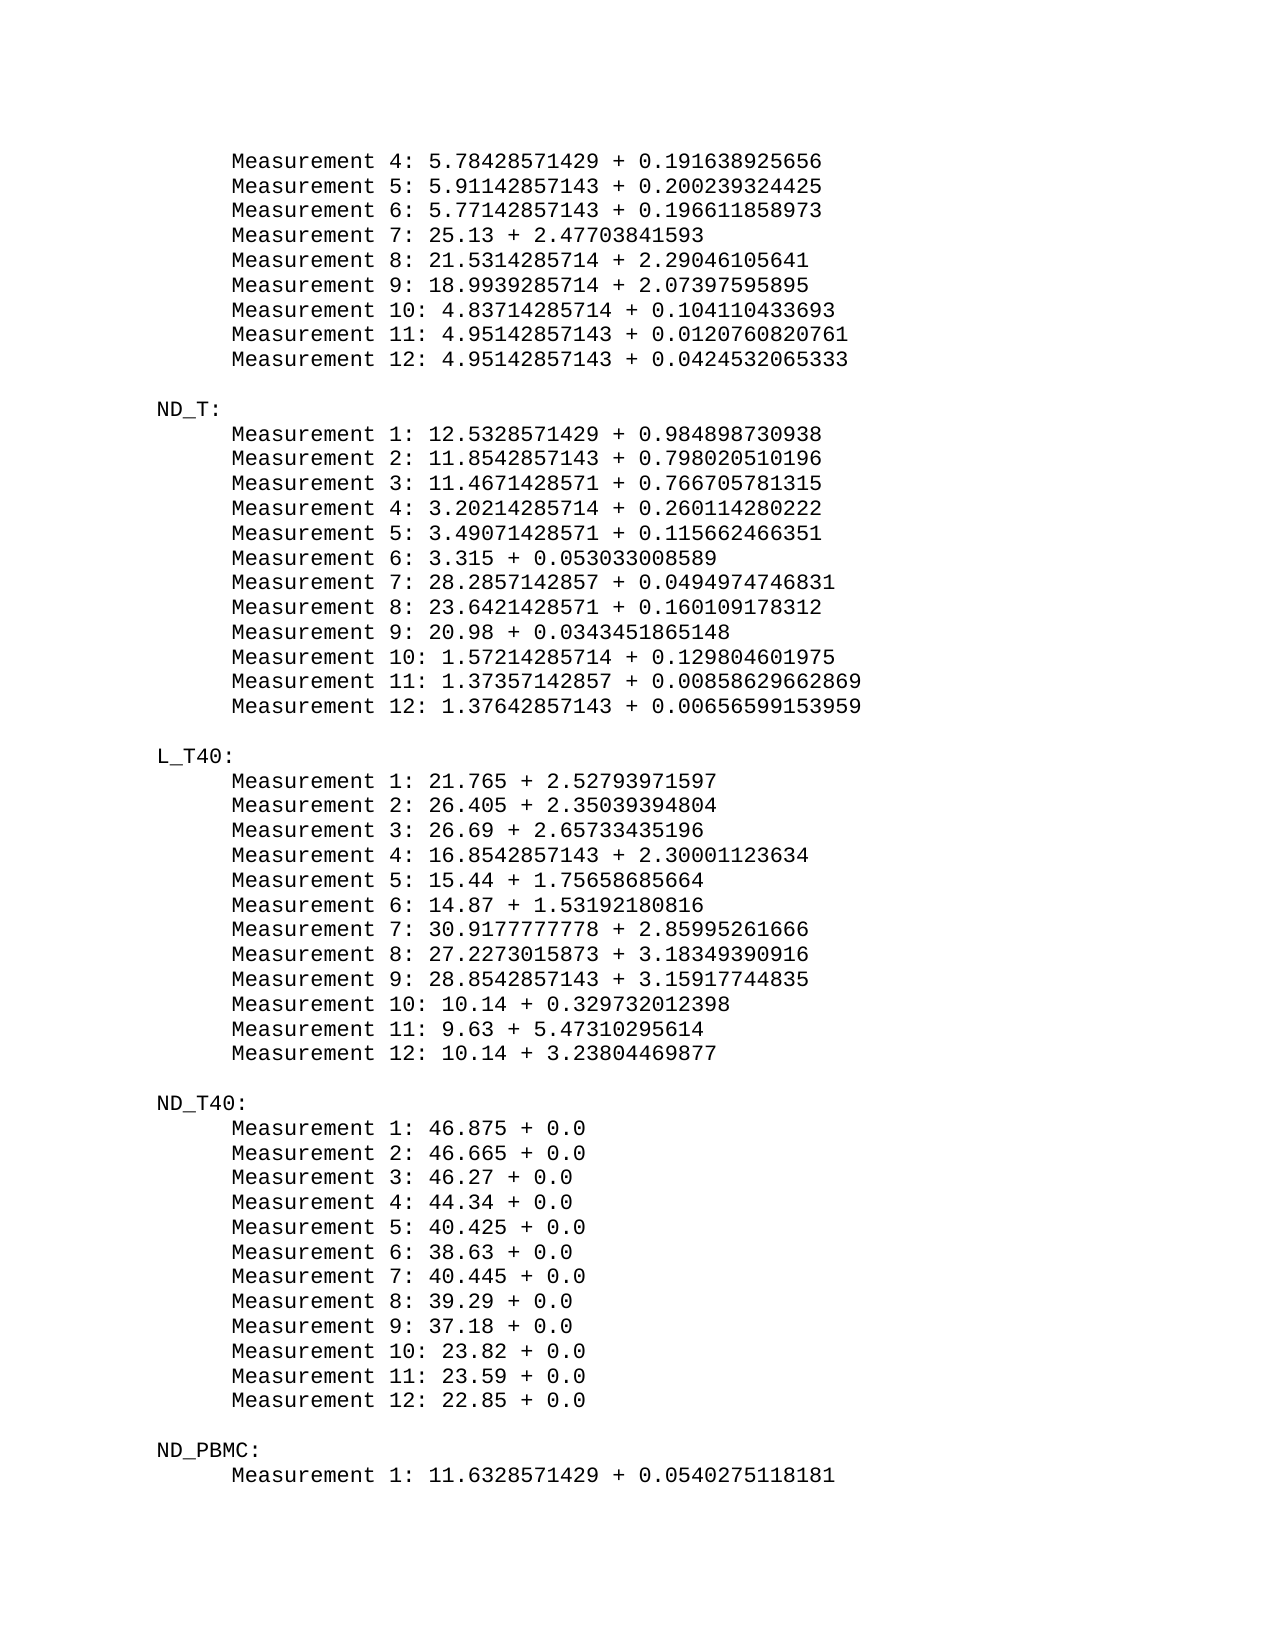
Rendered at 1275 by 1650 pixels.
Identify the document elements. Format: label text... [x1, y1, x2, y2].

text Measurement 3: 46.27 + 0.0 [156, 1166, 1118, 1191]
text Measurement 5: 3.49071428571 + 0.115662466351 [156, 522, 1118, 547]
text Measurement 11: 4.95142857143 + 0.0120760820761 [156, 323, 1118, 348]
text Measurement 7: 28.2857142857 + 0.0494974746831 [156, 571, 1118, 596]
text Measurement 9: 37.18 + 0.0 [156, 1315, 1118, 1340]
text ND_PBMC: [156, 1439, 1118, 1464]
text Measurement 8: 21.5314285714 + 2.29046105641 [156, 249, 1118, 274]
text Measurement 7: 30.9177777778 + 2.85995261666 [156, 918, 1118, 943]
text ND_T: [156, 398, 1118, 423]
text Measurement 9: 28.8542857143 + 3.15917744835 [156, 968, 1118, 993]
text Measurement 4: 3.20214285714 + 0.260114280222 [156, 497, 1118, 522]
text Measurement 5: 5.91142857143 + 0.200239324425 [156, 175, 1118, 199]
text Measurement 9: 18.9939285714 + 2.07397595895 [156, 274, 1118, 299]
text Measurement 6: 14.87 + 1.53192180816 [156, 894, 1118, 918]
text Measurement 12: 1.37642857143 + 0.00656599153959 [156, 695, 1118, 720]
text L_T40: [156, 745, 1118, 770]
text Measurement 12: 10.14 + 3.23804469877 [156, 1042, 1118, 1067]
text Measurement 1: 12.5328571429 + 0.984898730938 [156, 423, 1118, 447]
text Measurement 5: 15.44 + 1.75658685664 [156, 869, 1118, 894]
text Measurement 10: 1.57214285714 + 0.129804601975 [156, 646, 1118, 671]
text Measurement 7: 25.13 + 2.47703841593 [156, 224, 1118, 249]
text Measurement 4: 44.34 + 0.0 [156, 1191, 1118, 1216]
text Measurement 11: 23.59 + 0.0 [156, 1365, 1118, 1389]
text Measurement 3: 11.4671428571 + 0.766705781315 [156, 472, 1118, 497]
text Measurement 11: 9.63 + 5.47310295614 [156, 1018, 1118, 1042]
text Measurement 2: 46.665 + 0.0 [156, 1142, 1118, 1166]
text Measurement 10: 10.14 + 0.329732012398 [156, 993, 1118, 1018]
text Measurement 6: 3.315 + 0.053033008589 [156, 547, 1118, 571]
text Measurement 7: 40.445 + 0.0 [156, 1266, 1118, 1290]
text Measurement 11: 1.37357142857 + 0.00858629662869 [156, 671, 1118, 695]
text Measurement 9: 20.98 + 0.0343451865148 [156, 621, 1118, 646]
text Measurement 1: 21.765 + 2.52793971597 [156, 770, 1118, 794]
text Measurement 2: 11.8542857143 + 0.798020510196 [156, 447, 1118, 472]
text Measurement 8: 27.2273015873 + 3.18349390916 [156, 943, 1118, 968]
text Measurement 5: 40.425 + 0.0 [156, 1216, 1118, 1241]
text Measurement 1: 11.6328571429 + 0.0540275118181 [156, 1464, 1118, 1489]
text Measurement 4: 16.8542857143 + 2.30001123634 [156, 844, 1118, 869]
text Measurement 2: 26.405 + 2.35039394804 [156, 794, 1118, 819]
text Measurement 12: 4.95142857143 + 0.0424532065333 [156, 348, 1118, 373]
text ND_T40: [156, 1092, 1118, 1117]
text Measurement 12: 22.85 + 0.0 [156, 1389, 1118, 1414]
text Measurement 6: 5.77142857143 + 0.196611858973 [156, 199, 1118, 224]
text Measurement 10: 4.83714285714 + 0.104110433693 [156, 299, 1118, 323]
text Measurement 3: 26.69 + 2.65733435196 [156, 819, 1118, 844]
text Measurement 10: 23.82 + 0.0 [156, 1340, 1118, 1365]
text Measurement 8: 23.6421428571 + 0.160109178312 [156, 596, 1118, 621]
text Measurement 6: 38.63 + 0.0 [156, 1241, 1118, 1266]
text Measurement 1: 46.875 + 0.0 [156, 1117, 1118, 1142]
text Measurement 4: 5.78428571429 + 0.191638925656 [156, 150, 1118, 175]
text Measurement 8: 39.29 + 0.0 [156, 1290, 1118, 1315]
